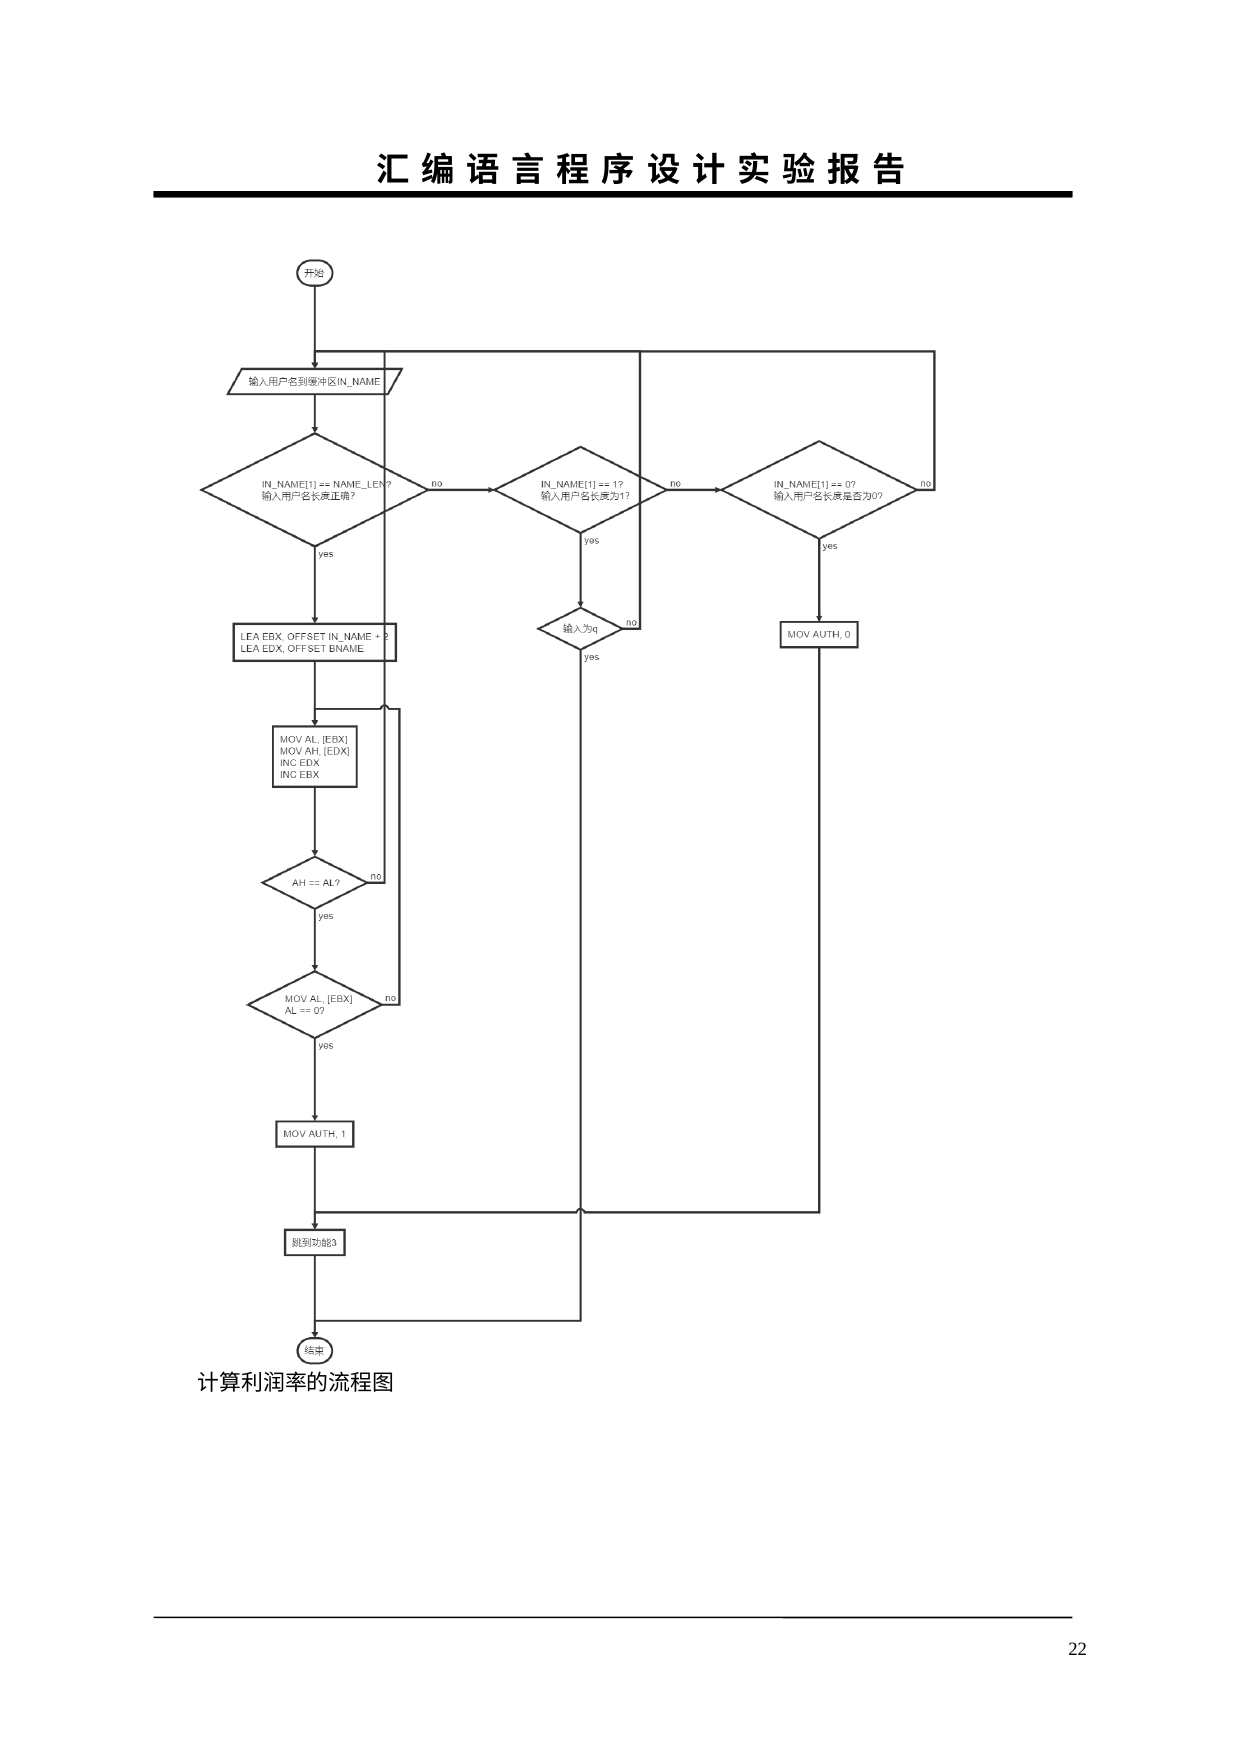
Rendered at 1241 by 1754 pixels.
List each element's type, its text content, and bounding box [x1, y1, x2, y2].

picture [197, 212, 1073, 1365]
text 计算利润率的流程图 [153, 1365, 1087, 1397]
